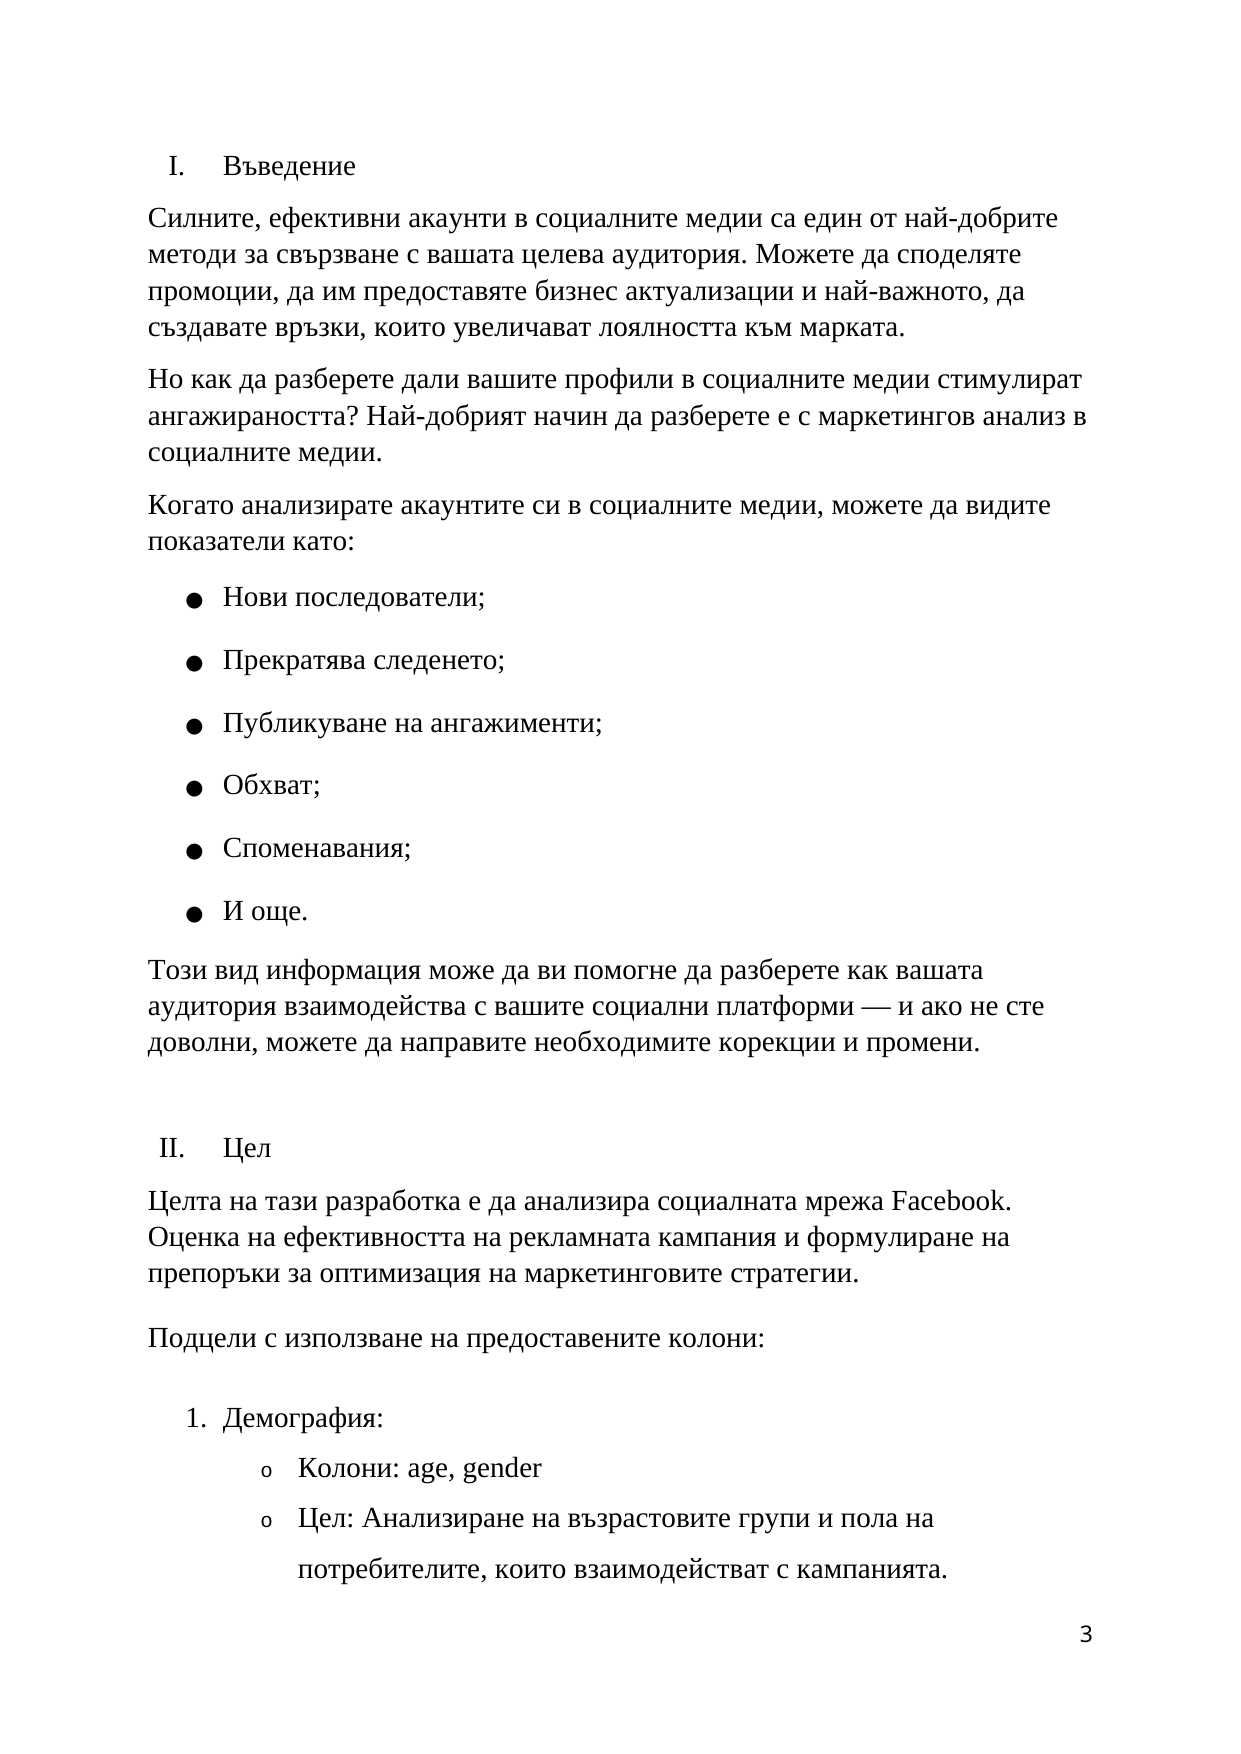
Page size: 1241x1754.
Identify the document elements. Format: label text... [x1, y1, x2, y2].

text Но как да разберете дали вашите профили в социалните медии стимулират ангажираността? Най-добрият начин да разберете е с маркетингов анализ в социалните медии. [148, 362, 1093, 467]
list Нови последователи; [185, 576, 1093, 618]
text Когато анализирате акаунтите си в социалните медии, можете да видите показатели като: [148, 487, 1093, 556]
list Въведение [185, 148, 1093, 181]
list Обхват; [185, 764, 1093, 807]
text Силните, ефективни акаунти в социалните медии са един от най-добрите методи за свързване с вашата целева аудитория. Можете да споделяте промоции, да им предоставяте бизнес актуализации и най-важното, да създавате връзки, които увеличават лоялността към марката. [148, 200, 1093, 342]
text Целта на тази разработка е да анализира социалната мрежа Facebook. Оценка на ефективността на рекламната кампания и формулиране на препоръки за оптимизация на маркетинговите стратегии. [148, 1183, 1093, 1288]
list Цел [185, 1130, 1093, 1163]
text Този вид информация може да ви помогне да разберете как вашата аудитория взаимодейства с вашите социални платформи — и ако не сте доволни, можете да направите необходимите корекции и промени. [148, 952, 1093, 1058]
list Публикуване на ангажименти; [185, 701, 1093, 744]
list Прекратява следенето; [185, 638, 1093, 681]
list Демография: [185, 1400, 1093, 1433]
list И още. [185, 889, 1093, 932]
list Споменавания; [185, 827, 1093, 869]
list Колони: age, gender [260, 1450, 1093, 1484]
text Подцели с използване на предоставените колони: [148, 1320, 1093, 1354]
list Цел: Анализиране на възрастовите групи и пола на потребителите, които взаимодействат с кампанията. [260, 1500, 1093, 1584]
